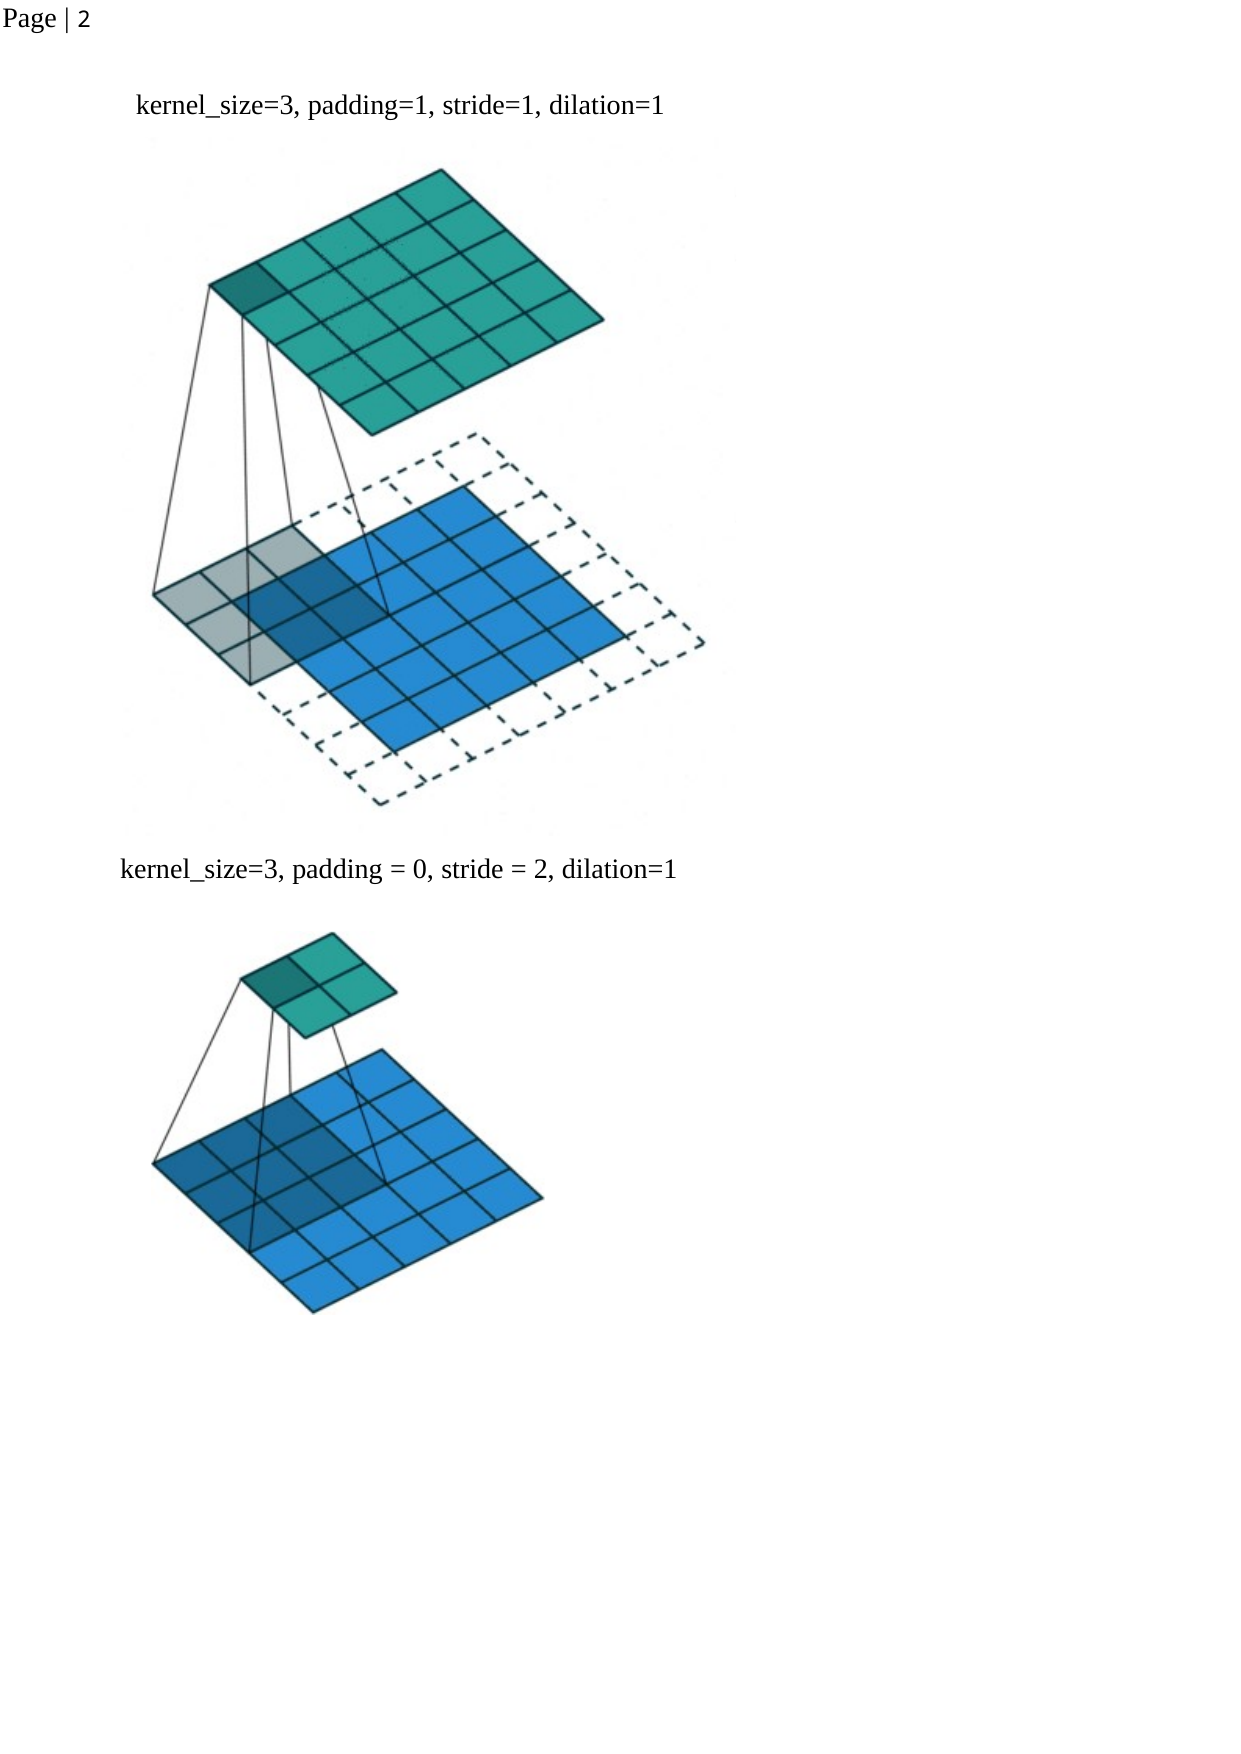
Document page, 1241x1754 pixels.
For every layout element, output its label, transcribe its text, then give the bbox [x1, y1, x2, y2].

picture [151, 931, 545, 1315]
text kernel_size=3, padding=1, stride=1, dilation=1 [136, 88, 1180, 121]
picture [121, 137, 737, 836]
